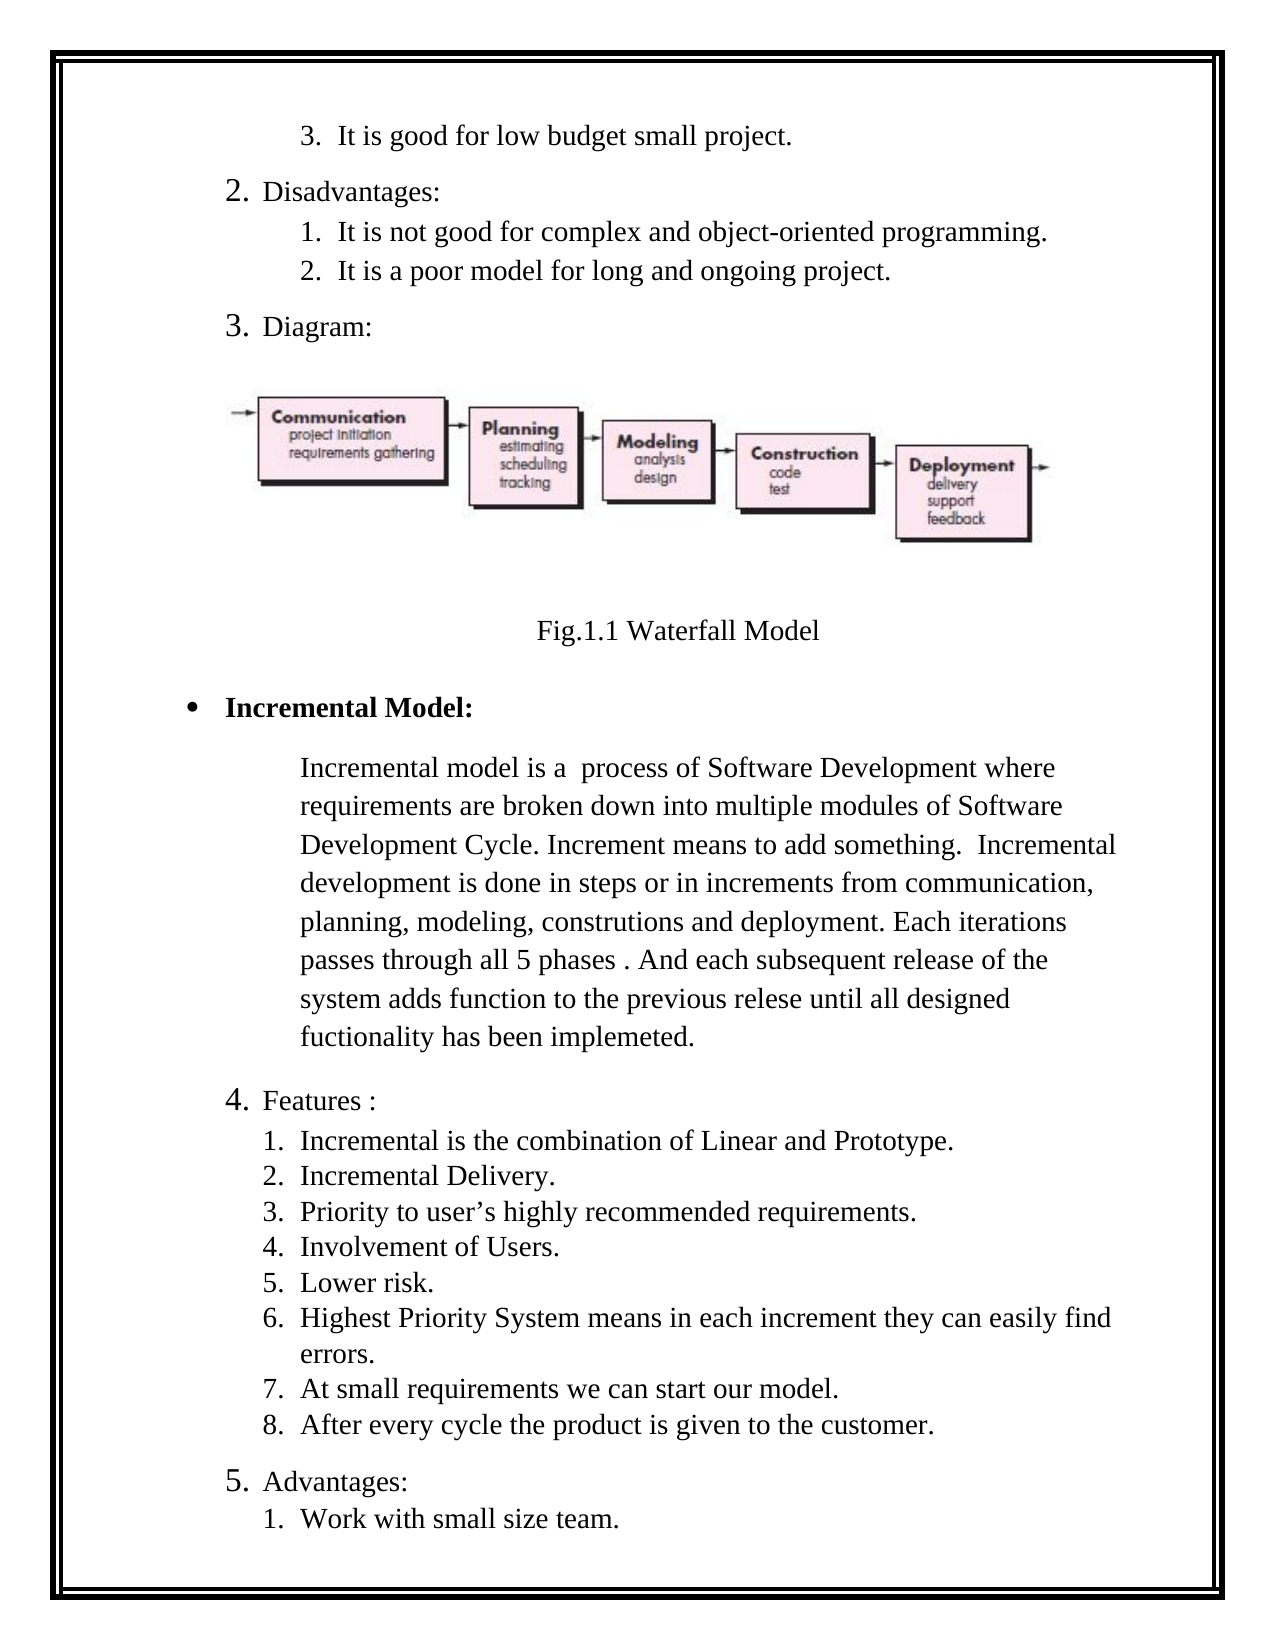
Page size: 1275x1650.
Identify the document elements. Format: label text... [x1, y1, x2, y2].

list Priority to user’s highly recommended requirements. [262, 1194, 1131, 1228]
list Work with small size team. [262, 1501, 1131, 1534]
list Features : [225, 1079, 1131, 1117]
list After every cycle the product is given to the customer. [262, 1407, 1131, 1441]
list Incremental Model: [187, 690, 1131, 724]
text Incremental model is a process of Software Development where requirements are broken down into multiple modules of Software Development Cycle. Increment means to add something. Incremental development is done in steps or in increments from communication, planning, modeling, construtions and deployment. Each iterations passes through all 5 phases . And each subsequent release of the system adds function to the previous relese until all designed fuctionality has been implemeted. [300, 750, 1131, 1053]
list It is good for low budget small project. [300, 118, 1131, 152]
list Disadvantages: [225, 170, 1131, 209]
list Lower risk. [262, 1265, 1131, 1299]
list Fig.1.1 Waterfall Model [225, 613, 1131, 647]
list Diagram: [225, 305, 1131, 343]
list Involvement of Users. [262, 1229, 1131, 1263]
list It is not good for complex and object-oriented programming. [300, 214, 1131, 248]
list At small requirements we can start our model. [262, 1372, 1131, 1405]
list Incremental is the combination of Linear and Prototype. [262, 1123, 1131, 1157]
list Highest Priority System means in each increment they can easily find errors. [262, 1301, 1131, 1370]
list It is a poor model for long and ongoing project. [300, 253, 1131, 286]
picture [225, 387, 1067, 571]
list Incremental Delivery. [262, 1158, 1131, 1192]
list Advantages: [225, 1460, 1131, 1499]
